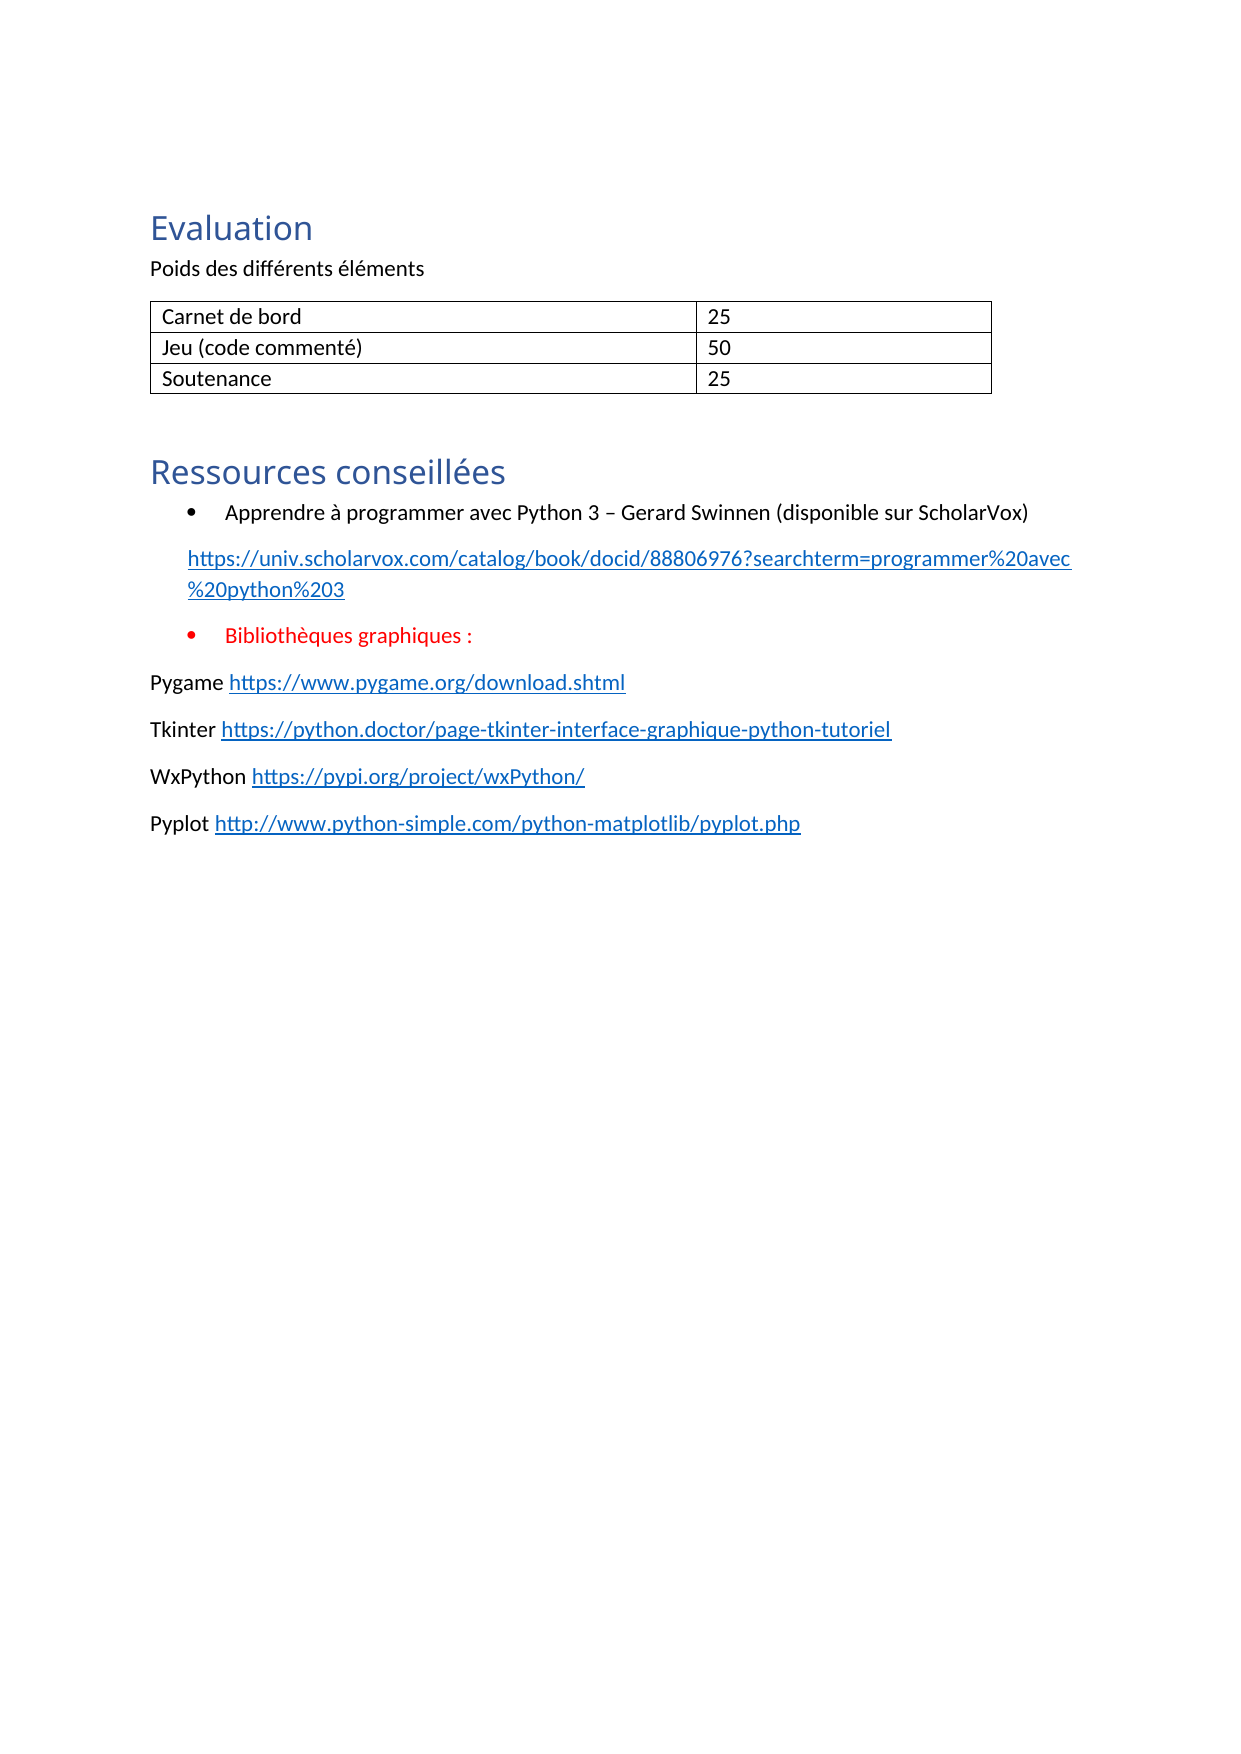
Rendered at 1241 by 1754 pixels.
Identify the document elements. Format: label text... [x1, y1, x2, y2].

list Apprendre à programmer avec Python 3 – Gerard Swinnen (disponible sur ScholarVox) [187, 498, 1090, 526]
text WxPython https://pypi.org/project/wxPython/ [150, 762, 1090, 790]
table_cell 50 [697, 333, 991, 363]
table_cell Soutenance [151, 364, 696, 392]
text Poids des différents éléments [150, 254, 1090, 282]
subtitle Evaluation [150, 205, 1090, 251]
table_cell Jeu (code commenté) [151, 333, 696, 363]
text https://univ.scholarvox.com/catalog/book/docid/88806976?searchterm=programmer%20avec%20python%203 [187, 544, 1090, 603]
list Bibliothèques graphiques : [187, 622, 1090, 649]
text Pygame https://www.pygame.org/download.shtml [150, 668, 1090, 696]
text Pyplot http://www.python-simple.com/python-matplotlib/pyplot.php [150, 809, 1090, 837]
text Tkinter https://python.doctor/page-tkinter-interface-graphique-python-tutoriel [150, 715, 1090, 743]
table_header 25 [697, 302, 991, 332]
subtitle Ressources conseillées [150, 449, 1090, 494]
table_cell 25 [697, 364, 991, 392]
table_header Carnet de bord [151, 302, 696, 332]
